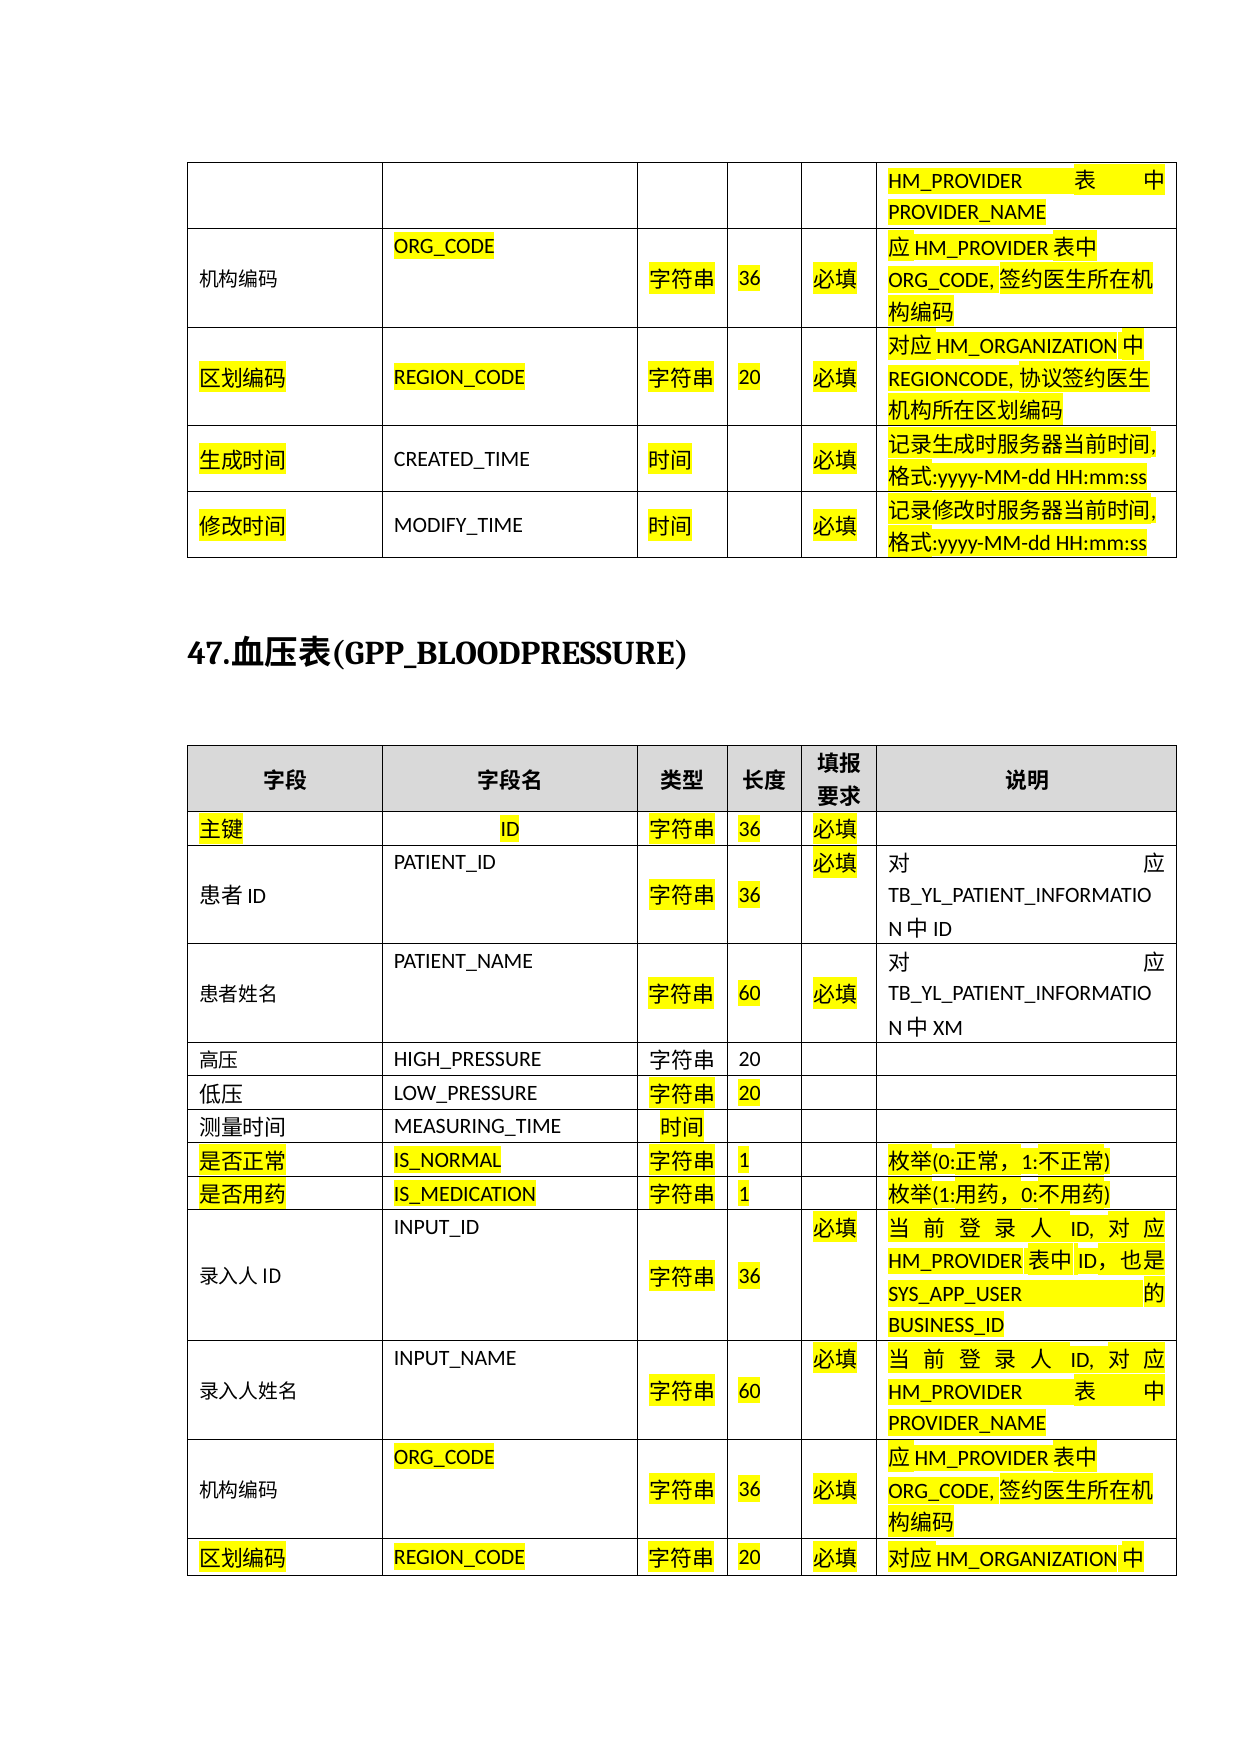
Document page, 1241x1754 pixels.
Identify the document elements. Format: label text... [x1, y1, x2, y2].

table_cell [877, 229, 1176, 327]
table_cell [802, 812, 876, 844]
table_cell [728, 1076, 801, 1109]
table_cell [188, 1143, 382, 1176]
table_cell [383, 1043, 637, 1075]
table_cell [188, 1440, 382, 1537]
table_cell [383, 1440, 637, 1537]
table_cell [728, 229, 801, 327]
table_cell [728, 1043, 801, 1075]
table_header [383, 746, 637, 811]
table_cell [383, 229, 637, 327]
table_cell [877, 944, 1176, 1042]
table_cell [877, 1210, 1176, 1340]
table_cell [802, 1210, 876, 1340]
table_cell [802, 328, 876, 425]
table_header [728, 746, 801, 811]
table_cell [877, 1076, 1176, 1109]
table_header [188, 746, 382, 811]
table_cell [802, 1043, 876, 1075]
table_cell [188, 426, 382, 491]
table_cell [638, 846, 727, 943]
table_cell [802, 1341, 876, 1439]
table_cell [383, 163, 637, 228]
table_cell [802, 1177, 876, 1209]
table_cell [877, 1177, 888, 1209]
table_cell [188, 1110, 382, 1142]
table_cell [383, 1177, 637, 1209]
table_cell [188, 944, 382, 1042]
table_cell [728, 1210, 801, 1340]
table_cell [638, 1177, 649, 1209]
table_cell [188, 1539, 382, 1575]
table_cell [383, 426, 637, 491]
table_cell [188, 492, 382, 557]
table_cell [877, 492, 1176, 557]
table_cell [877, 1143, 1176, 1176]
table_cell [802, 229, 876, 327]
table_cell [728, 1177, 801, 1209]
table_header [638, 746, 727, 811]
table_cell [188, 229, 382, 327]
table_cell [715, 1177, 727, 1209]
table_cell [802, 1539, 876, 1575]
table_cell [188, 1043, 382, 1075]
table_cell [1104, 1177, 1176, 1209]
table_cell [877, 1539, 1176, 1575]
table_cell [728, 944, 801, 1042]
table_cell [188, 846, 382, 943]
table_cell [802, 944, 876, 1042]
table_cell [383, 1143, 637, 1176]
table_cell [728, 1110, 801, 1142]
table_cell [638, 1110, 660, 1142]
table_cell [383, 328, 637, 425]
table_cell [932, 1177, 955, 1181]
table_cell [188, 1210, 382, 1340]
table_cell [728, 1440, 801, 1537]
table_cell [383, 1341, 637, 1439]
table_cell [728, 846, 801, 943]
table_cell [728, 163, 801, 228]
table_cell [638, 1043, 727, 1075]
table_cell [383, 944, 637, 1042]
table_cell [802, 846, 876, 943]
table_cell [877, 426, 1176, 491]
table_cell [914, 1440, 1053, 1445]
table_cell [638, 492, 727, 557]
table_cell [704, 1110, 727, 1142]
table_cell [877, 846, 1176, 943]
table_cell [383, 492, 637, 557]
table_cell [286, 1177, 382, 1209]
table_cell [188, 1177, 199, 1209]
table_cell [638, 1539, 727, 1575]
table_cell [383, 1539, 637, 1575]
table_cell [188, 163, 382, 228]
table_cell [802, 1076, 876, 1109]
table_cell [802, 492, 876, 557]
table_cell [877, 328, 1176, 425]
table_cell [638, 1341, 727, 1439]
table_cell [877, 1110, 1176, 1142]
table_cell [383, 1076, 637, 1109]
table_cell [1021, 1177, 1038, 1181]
subtitle 血压表(GPP_BLOODPRESSURE) [187, 618, 1053, 683]
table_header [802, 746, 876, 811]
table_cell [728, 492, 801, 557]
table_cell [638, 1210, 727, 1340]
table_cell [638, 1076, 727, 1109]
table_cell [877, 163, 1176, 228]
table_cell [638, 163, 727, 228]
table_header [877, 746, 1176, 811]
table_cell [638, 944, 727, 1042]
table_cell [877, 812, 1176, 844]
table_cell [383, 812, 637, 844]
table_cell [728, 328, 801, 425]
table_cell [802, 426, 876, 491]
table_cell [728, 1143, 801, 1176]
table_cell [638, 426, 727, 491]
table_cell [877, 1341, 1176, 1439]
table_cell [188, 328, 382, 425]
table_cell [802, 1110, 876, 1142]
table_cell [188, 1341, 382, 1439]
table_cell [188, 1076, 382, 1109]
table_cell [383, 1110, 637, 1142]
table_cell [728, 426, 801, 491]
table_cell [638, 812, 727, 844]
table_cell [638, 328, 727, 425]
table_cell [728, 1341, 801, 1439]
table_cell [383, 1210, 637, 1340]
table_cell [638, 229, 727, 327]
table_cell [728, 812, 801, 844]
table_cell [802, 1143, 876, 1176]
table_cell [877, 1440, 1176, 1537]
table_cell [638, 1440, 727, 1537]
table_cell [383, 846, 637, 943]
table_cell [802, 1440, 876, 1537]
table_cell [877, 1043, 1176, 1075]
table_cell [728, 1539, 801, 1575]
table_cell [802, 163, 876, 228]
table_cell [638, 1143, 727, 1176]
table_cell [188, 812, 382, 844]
